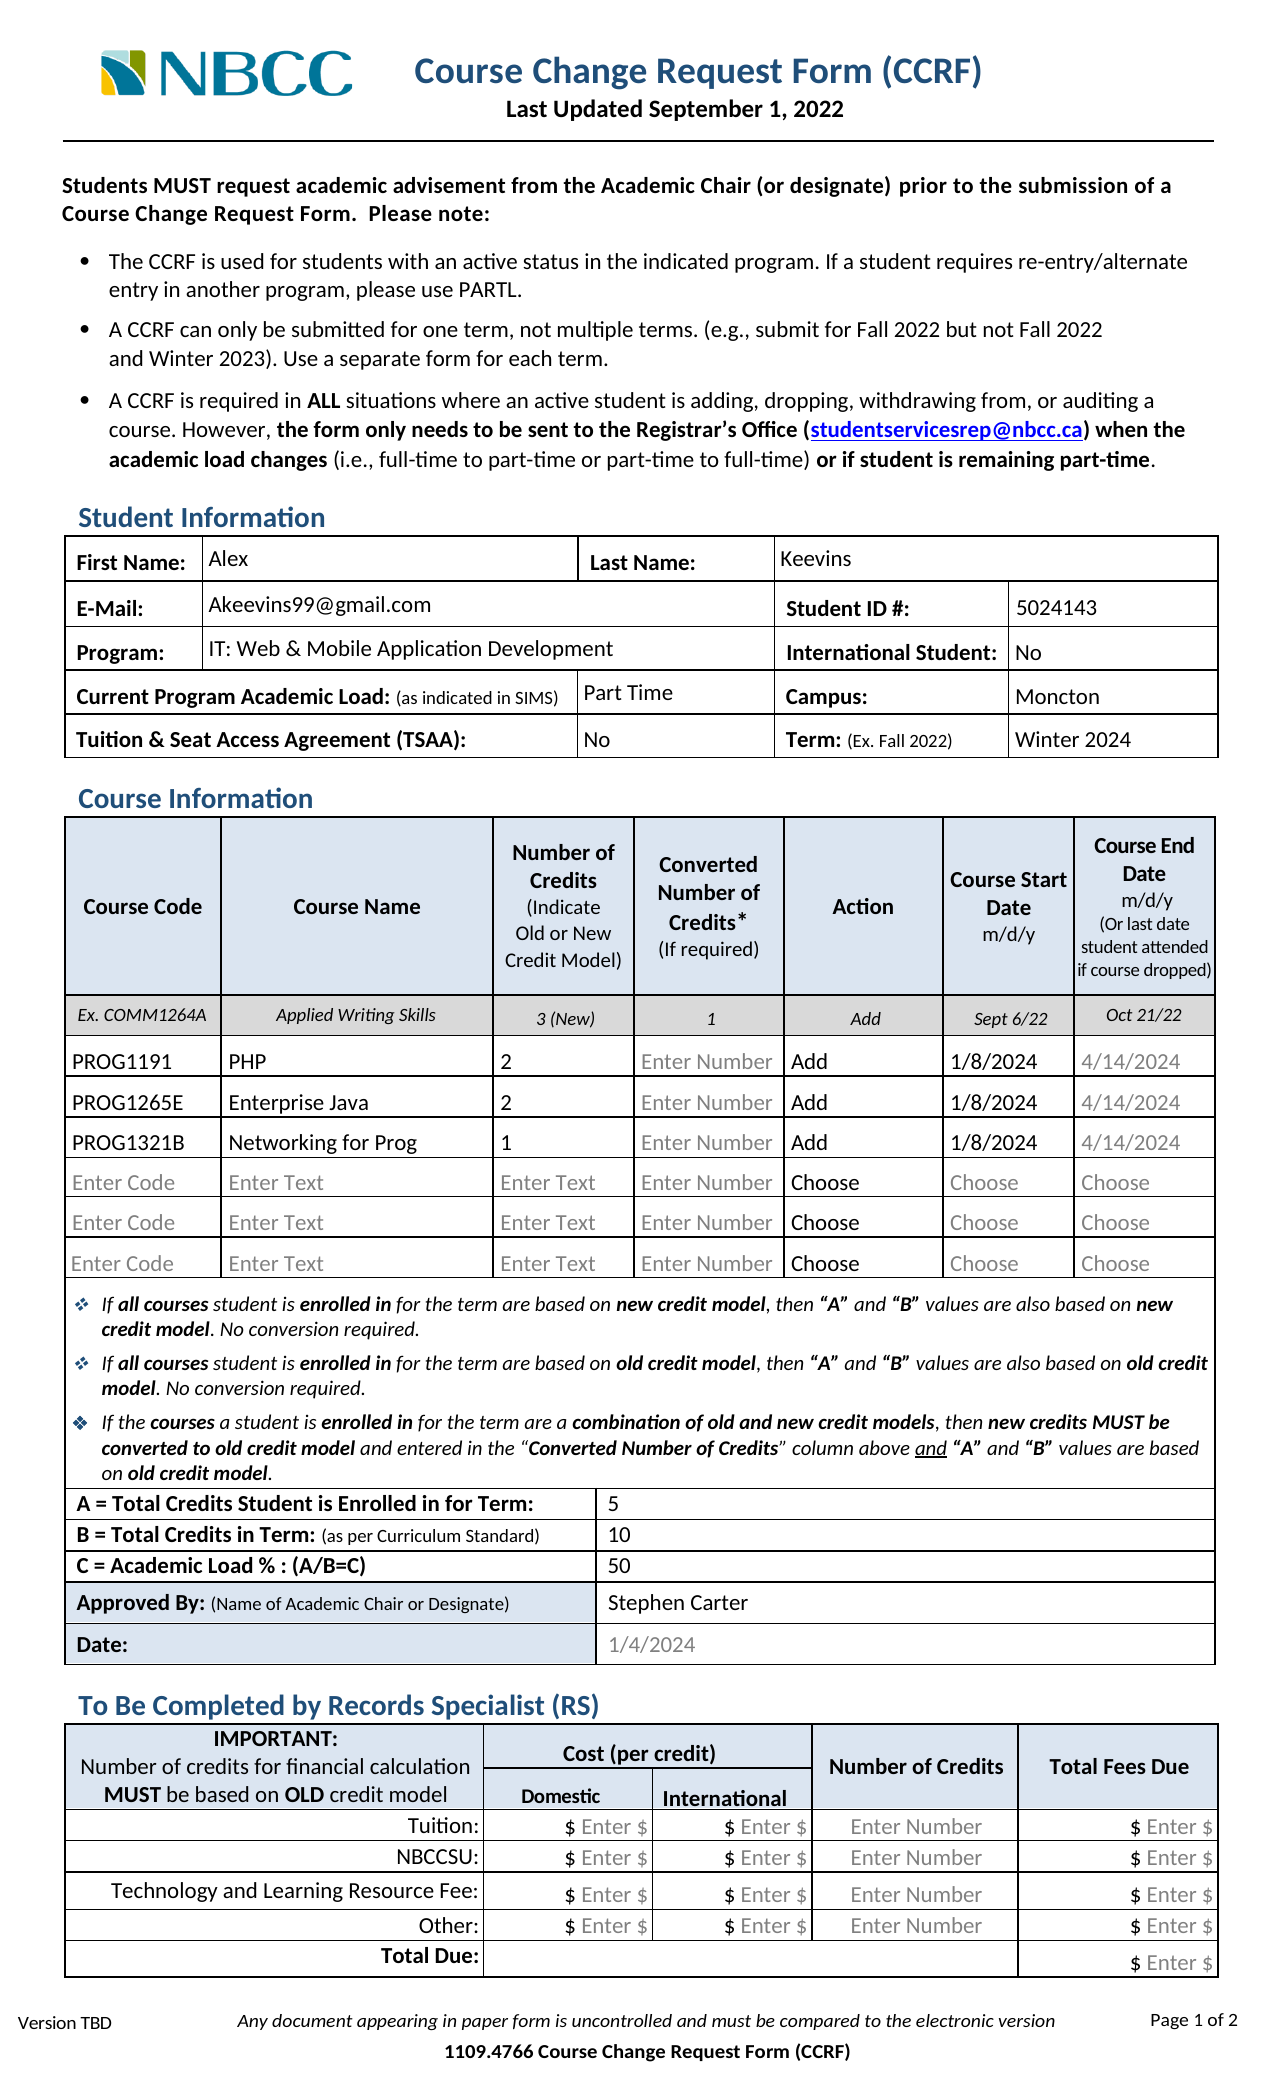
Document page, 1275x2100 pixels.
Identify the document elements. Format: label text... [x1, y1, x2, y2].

table_cell B = Total Credits in Term: (as per Curriculum Standard) [66, 1520, 595, 1550]
table_cell [813, 1910, 1017, 1940]
table_cell [635, 1197, 783, 1236]
table_cell [484, 1941, 1017, 1976]
table_cell $ [484, 1810, 652, 1840]
table_cell [222, 1077, 492, 1116]
table_cell [635, 1077, 783, 1116]
table_cell [635, 1118, 783, 1157]
picture [226, 55, 247, 69]
table_cell Add [785, 996, 942, 1035]
picture [274, 50, 330, 96]
table_cell [203, 627, 774, 669]
table_cell [494, 1118, 633, 1157]
table_header Course End Date m/d/y (Or last date student attended if course dropped) [1075, 818, 1214, 994]
picture [166, 61, 193, 96]
table_cell Student ID #: [775, 582, 1008, 626]
table_cell [203, 582, 774, 626]
table_cell Approved By: (Name of Academic Chair or Designate) [66, 1583, 595, 1622]
table_cell $ [1019, 1810, 1217, 1840]
table_cell [635, 1238, 783, 1277]
table_cell Applied Writing Skills [222, 996, 492, 1035]
table_cell [66, 1077, 220, 1116]
table_cell Program: [66, 627, 202, 669]
text Students MUST request academic advisement from the Academic Chair (or designate) prior to the submission of a Course Change Request Form. Please note: [62, 172, 1222, 228]
table_cell Oct 21/22 [1075, 996, 1214, 1035]
table_cell Ex. COMM1264A [66, 996, 220, 1035]
table_cell [597, 1552, 1214, 1581]
table_cell $ [1019, 1910, 1217, 1940]
table_cell [222, 1036, 492, 1075]
table_cell $ [653, 1810, 811, 1840]
table_cell 3 (New) [494, 996, 633, 1035]
text Course Information [78, 781, 1222, 816]
table_cell Technology and Learning Resource Fee: [66, 1873, 483, 1908]
subtitle Student Information [78, 499, 1222, 535]
text Course Change Request Form (CCRF) Last Updated September 1, 2022 [127, 47, 1222, 123]
table_cell [66, 1158, 220, 1196]
table_cell Sept 6/22 [944, 996, 1073, 1035]
table_header Course Start Date m/d/y [944, 818, 1073, 994]
table_cell $ [1019, 1873, 1217, 1908]
table_cell [1009, 582, 1217, 626]
table_header Course Name [222, 818, 492, 994]
table_cell [222, 1197, 492, 1236]
table_cell $ [653, 1841, 811, 1871]
table_cell A = Total Credits Student is Enrolled in for Term: [66, 1489, 595, 1519]
table_cell Campus: [775, 671, 1008, 713]
table_cell [494, 1077, 633, 1116]
list A CCRF can only be submitted for one term, not multiple terms. (e.g., submit for Fall 2022 but not Fall 2022 and Winter 2023). Use a separate form for each term. [81, 315, 1109, 372]
list The CCRF is used for students with an active status in the indicated program. If a student requires re-entry/alternate entry in another program, please use PARTL. [81, 248, 1222, 302]
table_cell Date: [66, 1624, 595, 1663]
list A CCRF is required in ALL situations where an active student is adding, dropping, withdrawing from, or auditing a course. However, the form only needs to be sent to the Registrar’s Office (studentservicesrep@nbcc.ca) when the academic load changes (i.e., full-time to part-time or part-time to full-time) or if student is remaining part-time. [81, 386, 1215, 473]
table_header Converted Number of Credits* (If required) [635, 818, 783, 994]
table_cell If all courses student is enrolled in for the term are based on new credit model, then “A” and “B” values are also based on new credit model. No conversion required. If all courses student is enrolled in for the term are based on old credit model, then “A” and “B” values are also based on old credit model. No conversion required. If the courses a student is enrolled in for the term are a combination of old and new credit models, then new credits MUST be converted to old credit model and entered in the “Converted Number of Credits” column above and “A” and “B” values are based on old credit model. [66, 1278, 1214, 1487]
table_header Cost (per credit) [484, 1725, 811, 1767]
table_cell [66, 1118, 220, 1157]
table_cell International [653, 1769, 811, 1808]
table_cell [222, 1118, 492, 1157]
table_cell [222, 1158, 492, 1196]
table_cell Term: (Ex. Fall 2022) [775, 715, 1008, 757]
table_cell $ [484, 1873, 652, 1908]
table_cell Current Program Academic Load: (as indicated in SIMS) [66, 671, 577, 713]
table_cell $ [484, 1910, 652, 1940]
picture [342, 89, 353, 96]
table_cell $ [484, 1841, 652, 1871]
table_cell [66, 1036, 220, 1075]
table_cell [813, 1873, 1017, 1908]
table_cell $ [1019, 1941, 1217, 1976]
table_cell [597, 1583, 1214, 1622]
table_cell 1 [635, 996, 783, 1035]
table_header Last Name: [579, 537, 774, 580]
table_cell Other: [66, 1910, 483, 1940]
table_cell C = Academic Load % : (A/B=C) [66, 1552, 595, 1581]
table_header First Name: [66, 537, 202, 580]
table_cell [597, 1520, 1214, 1550]
table_cell $ [653, 1910, 811, 1940]
table_cell [597, 1489, 1214, 1519]
table_cell $ [653, 1873, 811, 1908]
table_cell [66, 1238, 220, 1277]
table_header IMPORTANT: Number of credits for financial calculation MUST be based on OLD credit model [66, 1725, 483, 1808]
table_cell [1009, 715, 1217, 757]
picture [226, 73, 249, 92]
table_header [775, 537, 1217, 580]
table_cell Tuition & Seat Access Agreement (TSAA): [66, 715, 577, 757]
table_cell E-Mail: [66, 582, 202, 626]
table_cell [635, 1036, 783, 1075]
table_cell [222, 1238, 492, 1277]
table_cell [813, 1841, 1017, 1871]
table_cell NBCCSU: [66, 1841, 483, 1871]
table_cell [635, 1158, 783, 1196]
table_cell [578, 671, 774, 713]
table_cell International Student: [775, 627, 1008, 669]
table_cell [494, 1036, 633, 1075]
picture [321, 50, 353, 93]
table_header [203, 537, 577, 580]
table_cell Domestic [484, 1769, 652, 1808]
table_cell [578, 715, 774, 757]
table_cell [494, 1238, 633, 1277]
table_cell $ [1019, 1841, 1217, 1871]
table_cell Tuition: [66, 1810, 483, 1840]
table_cell [494, 1158, 633, 1196]
table_cell Total Due: [66, 1941, 483, 1976]
table_header Total Fees Due [1019, 1725, 1217, 1808]
table_cell [494, 1197, 633, 1236]
table_header Number of Credits [813, 1725, 1017, 1808]
text To Be Completed by Records Specialist (RS) [78, 1687, 1222, 1723]
table_header Number of Credits (Indicate Old or New Credit Model) [494, 818, 633, 994]
table_cell [813, 1810, 1017, 1840]
table_cell [66, 1197, 220, 1236]
table_header Action [785, 818, 942, 994]
table_header Course Code [66, 818, 220, 994]
picture [101, 50, 283, 96]
